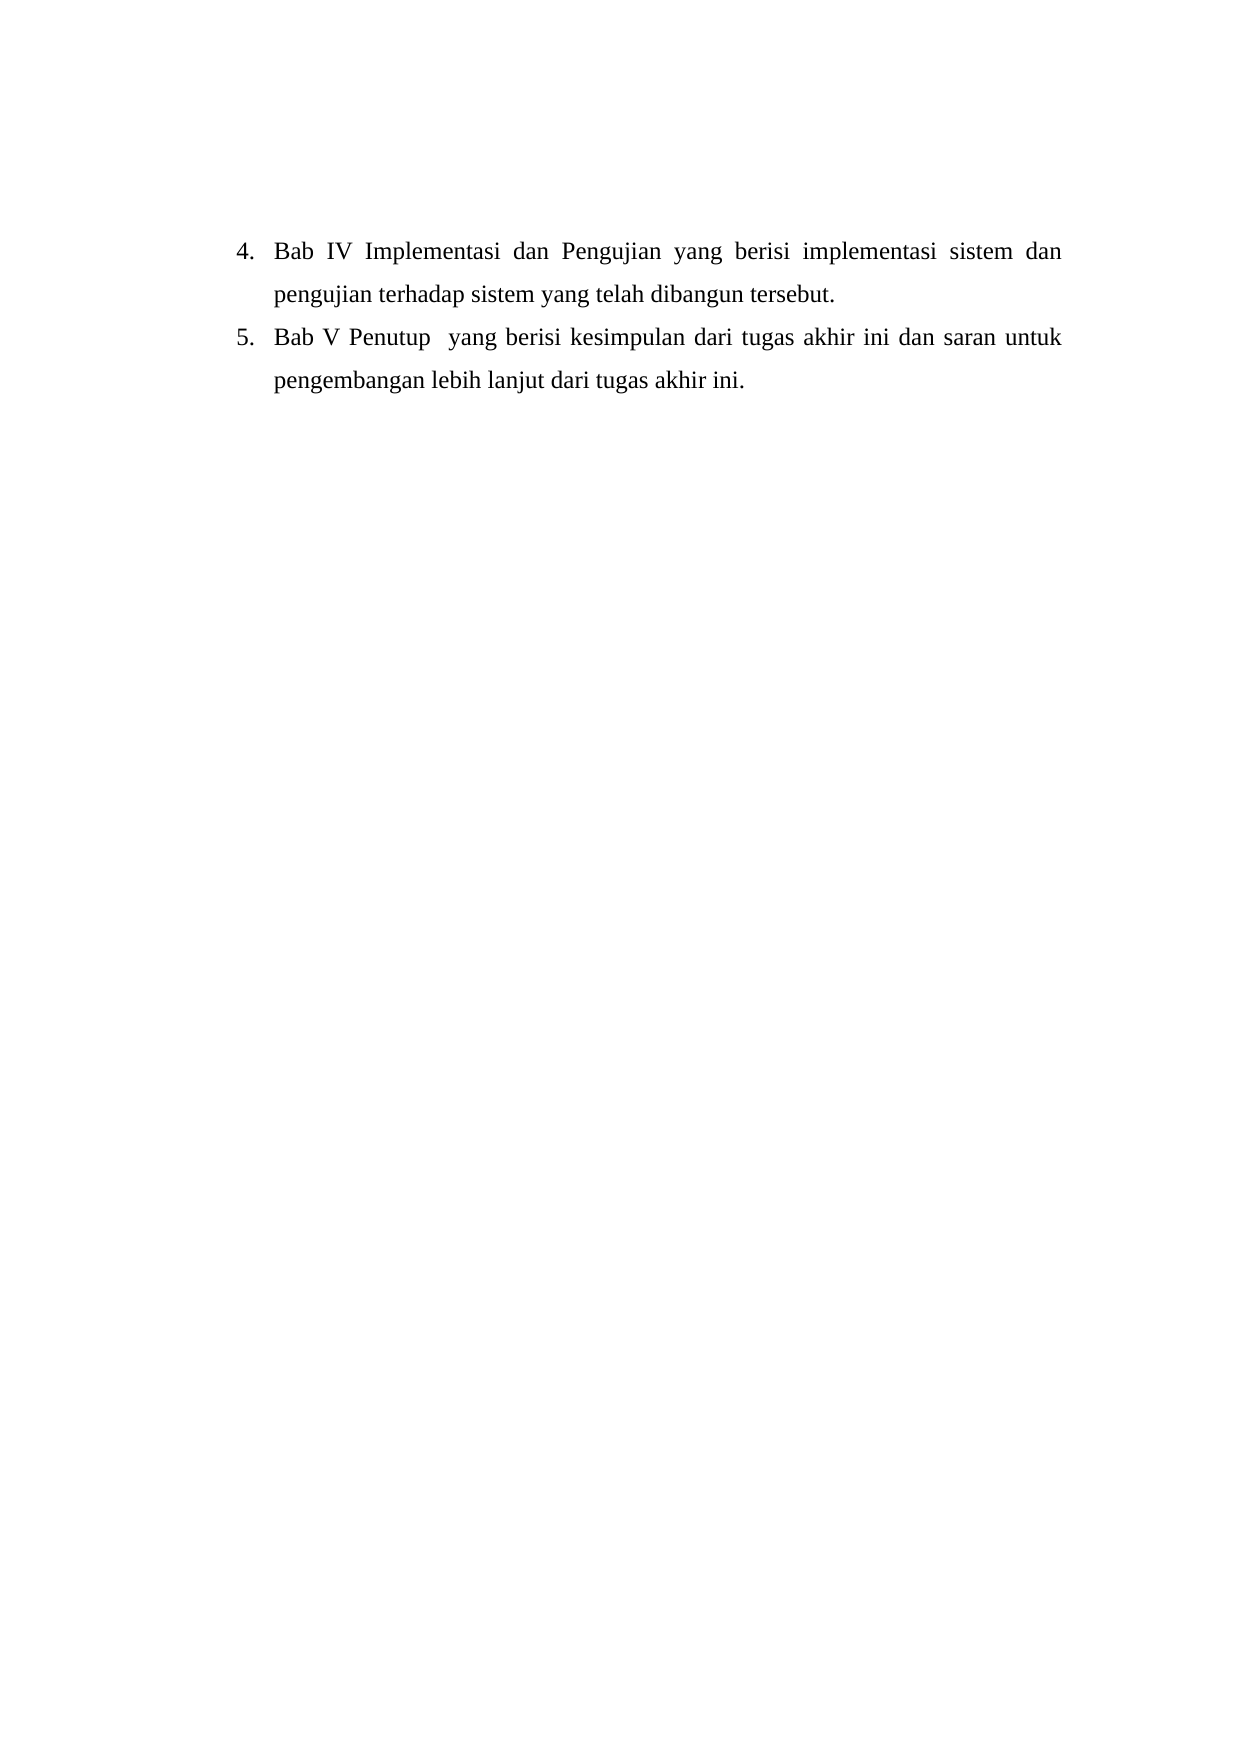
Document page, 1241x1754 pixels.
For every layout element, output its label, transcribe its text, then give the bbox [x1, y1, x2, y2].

text 4. Bab IV Implementasi dan Pengujian yang berisi implementasi sistem dan pengujian terhadap sistem yang telah dibangun tersebut. [236, 236, 1063, 308]
text 5. Bab V Penutup yang berisi kesimpulan dari tugas akhir ini dan saran untuk pengembangan lebih lanjut dari tugas akhir ini. [236, 322, 1063, 394]
